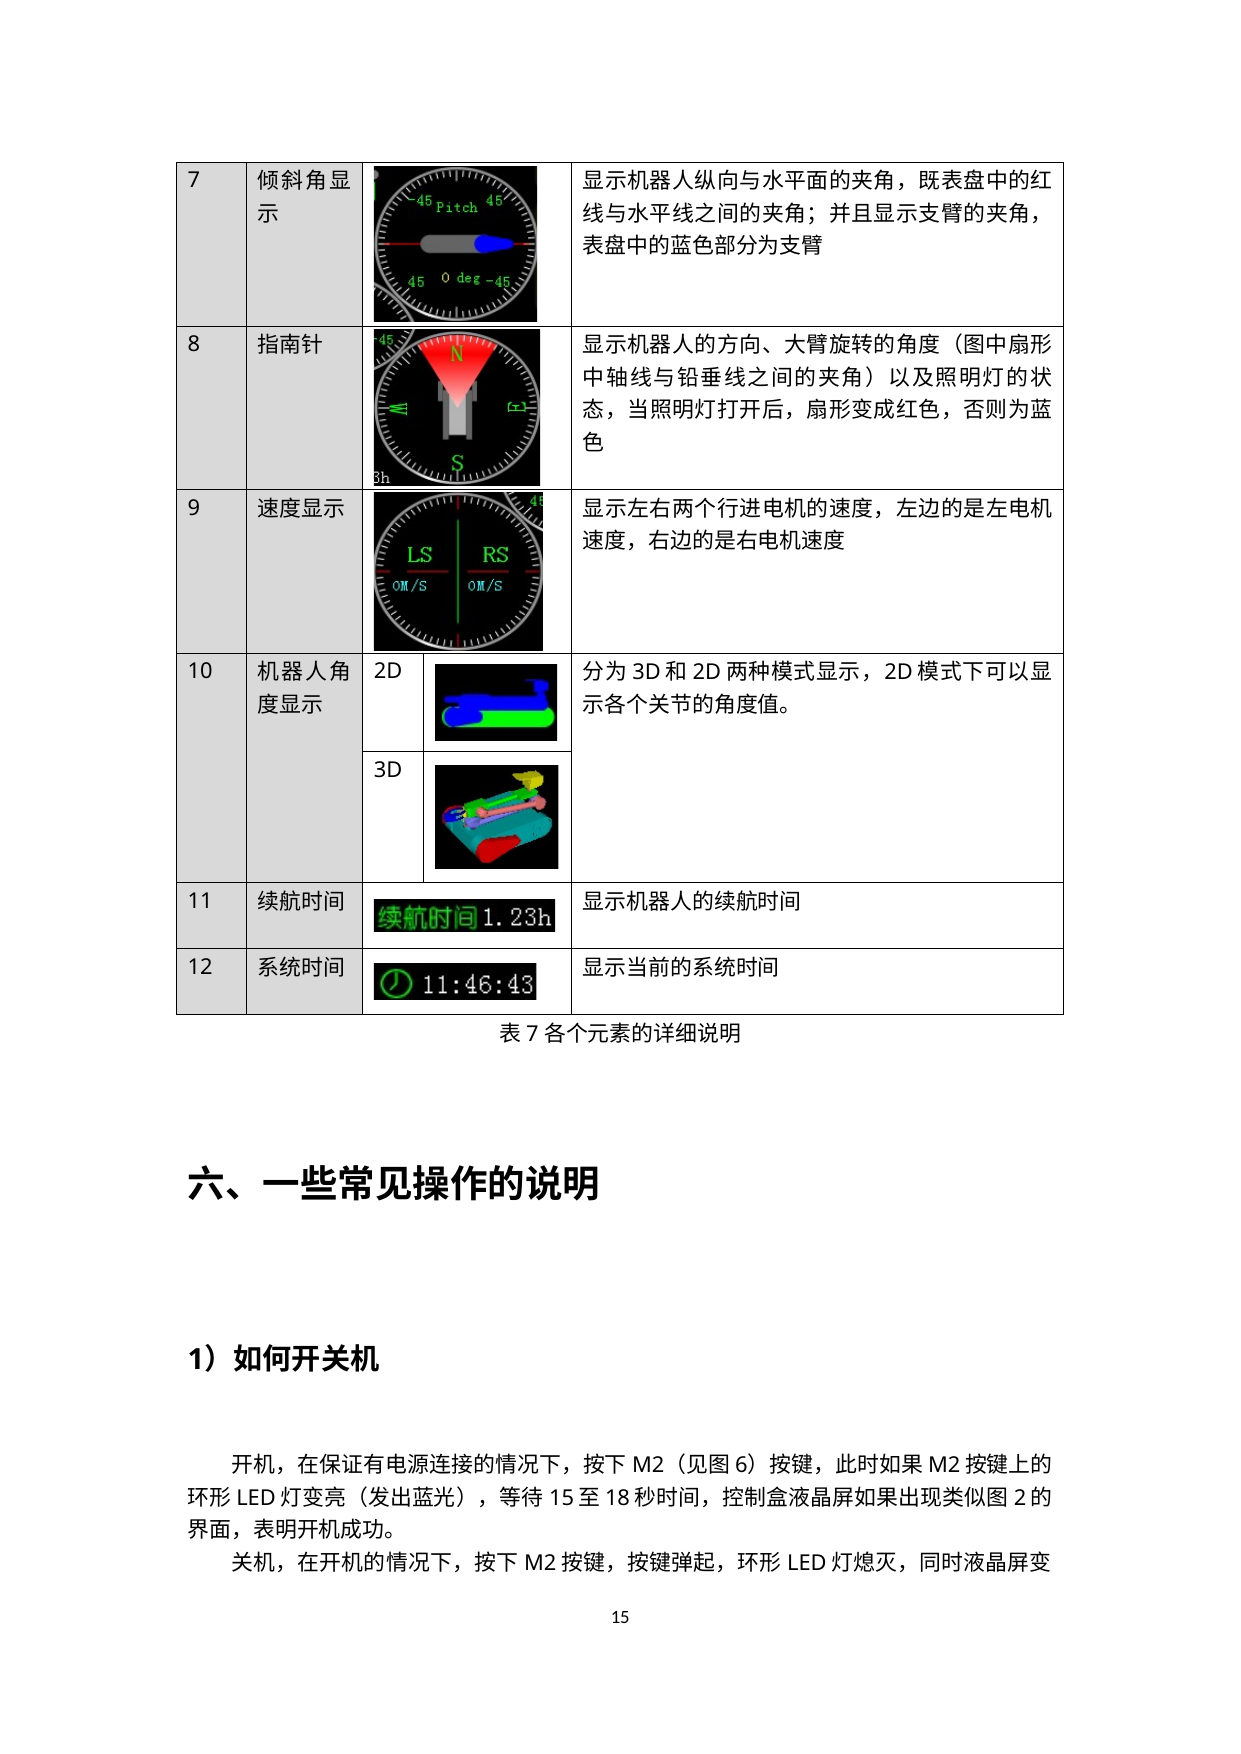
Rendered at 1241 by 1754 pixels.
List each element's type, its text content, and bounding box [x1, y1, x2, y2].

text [187, 1544, 1053, 1577]
table_cell 8 [177, 327, 246, 489]
text 表7 各个元素的详细说明 [187, 1015, 1053, 1048]
table_cell 7 [177, 163, 246, 326]
picture [373, 899, 555, 932]
picture [373, 492, 543, 651]
table_cell 9 [177, 490, 246, 653]
picture [373, 329, 541, 486]
table_cell 2D [363, 654, 423, 751]
subtitle 1）如何开关机 [187, 1324, 1053, 1389]
table_cell 分为3D和2D两种模式显示，2D模式下可以显示各个关节的角度值。 [572, 654, 1063, 882]
table_cell 10 [177, 654, 246, 882]
table_cell [363, 883, 571, 948]
table_cell 机器人角度显示 [247, 654, 362, 882]
table_cell 12 [177, 949, 246, 1014]
table_cell 倾斜角显示 [247, 163, 362, 326]
table_cell 续航时间 [247, 883, 362, 948]
picture [373, 963, 537, 1000]
text 开机，在保证有电源连接的情况下，按下M2（见图6）按键，此时如果M2按键上的环形LED灯变亮（发出蓝光），等待15至18秒时间，控制盒液晶屏如果出现类似图2的界面，表明开机成功。 [187, 1447, 1053, 1544]
table_cell [424, 654, 571, 751]
table_cell 显示当前的系统时间 [572, 949, 1063, 1014]
picture [435, 765, 559, 869]
table_cell [363, 327, 571, 489]
table_cell 显示机器人的续航时间 [572, 883, 1063, 948]
picture [435, 664, 558, 741]
table_cell 系统时间 [247, 949, 362, 1014]
table_cell 显示机器人的方向、大臂旋转的角度（图中扇形中轴线与铅垂线之间的夹角）以及照明灯的状态，当照明灯打开后，扇形变成红色，否则为蓝色 [572, 327, 1063, 489]
table_cell 11 [177, 883, 246, 948]
picture [373, 166, 538, 322]
subtitle 六、一些常见操作的说明 [187, 1148, 1053, 1213]
table_cell [363, 949, 571, 1014]
table_cell 速度显示 [247, 490, 362, 653]
table_cell [363, 490, 571, 653]
table_cell 指南针 [247, 327, 362, 489]
table_cell 3D [363, 752, 423, 882]
table_cell [363, 163, 571, 326]
table_cell [424, 752, 571, 882]
table_cell 显示左右两个行进电机的速度，左边的是左电机速度，右边的是右电机速度 [572, 490, 1063, 653]
table_cell 显示机器人纵向与水平面的夹角，既表盘中的红线与水平线之间的夹角；并且显示支臂的夹角，表盘中的蓝色部分为支臂 [572, 163, 1063, 326]
